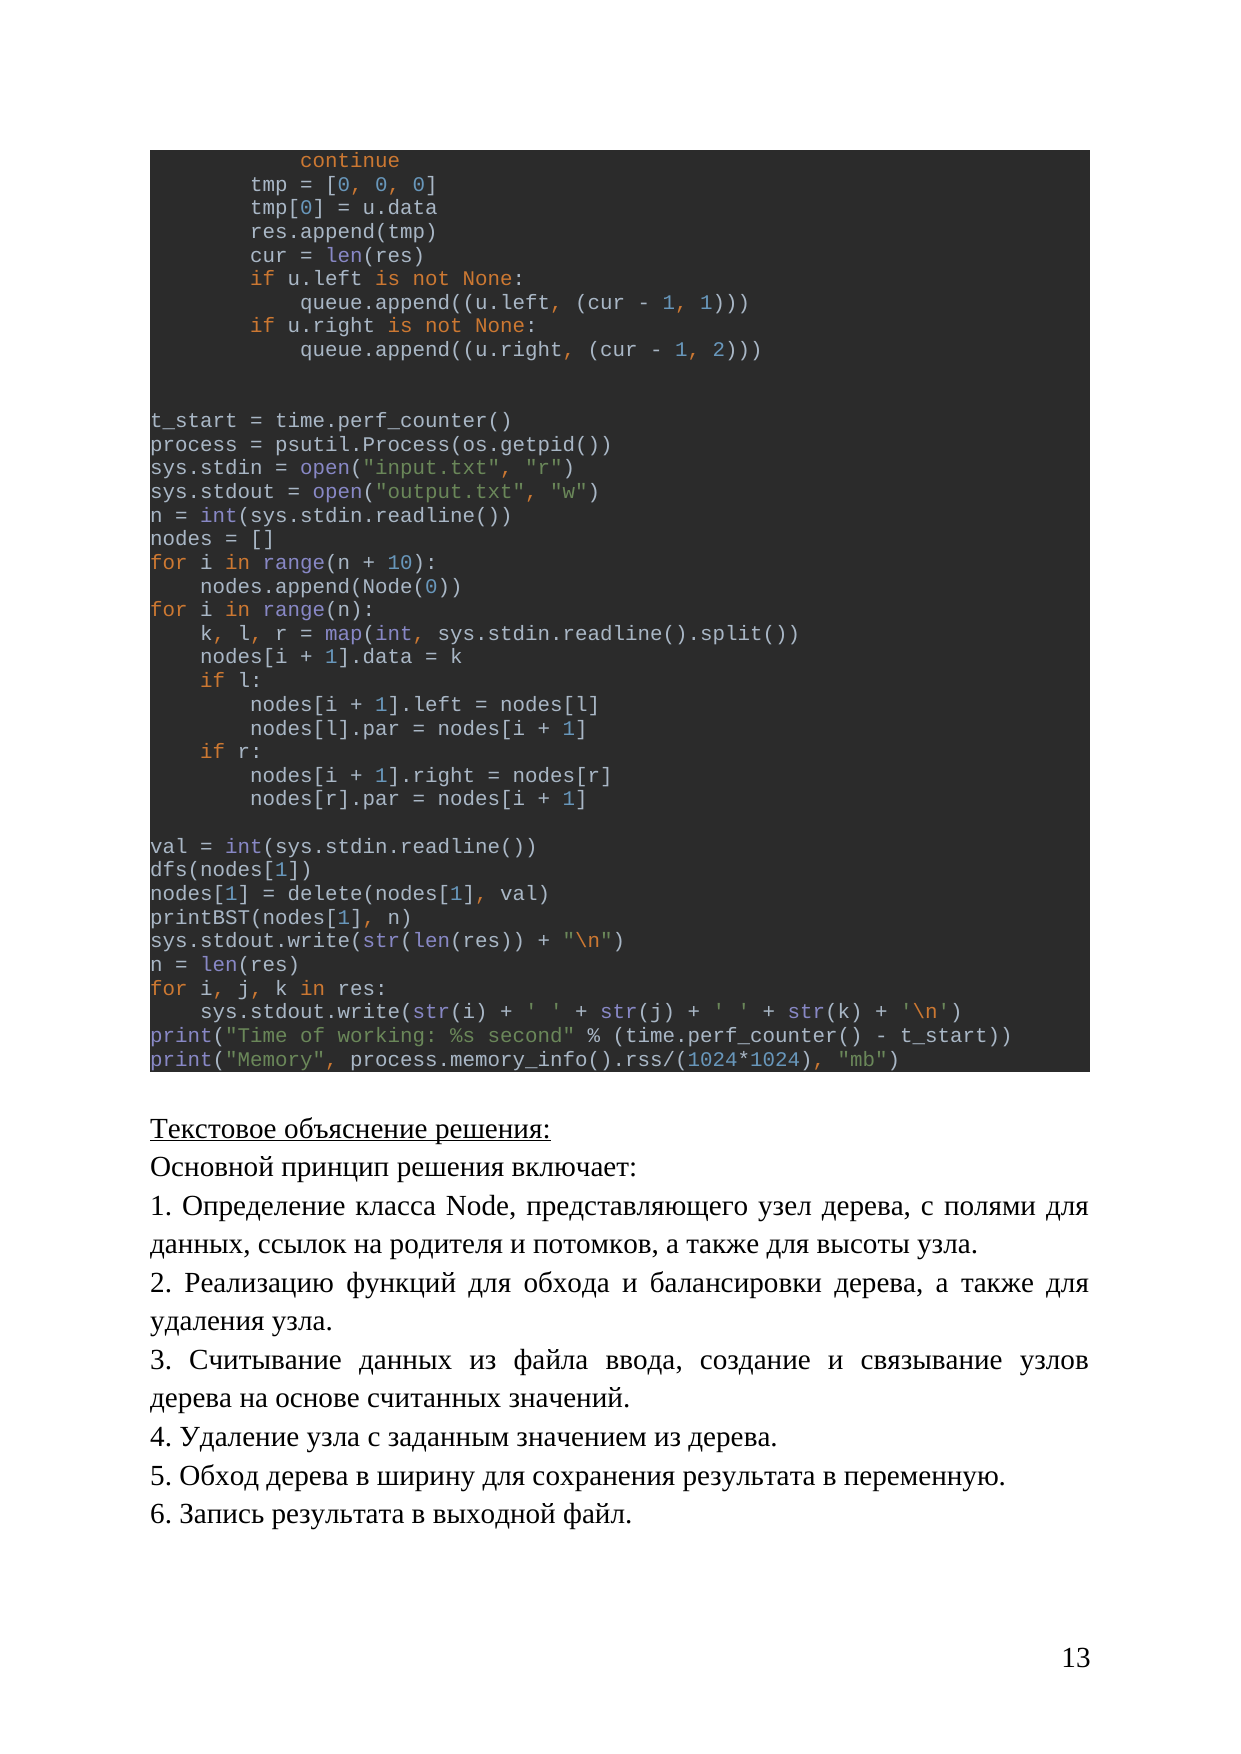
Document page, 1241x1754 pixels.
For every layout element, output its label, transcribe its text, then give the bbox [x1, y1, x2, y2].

text 3. Считывание данных из файла ввода, создание и связывание узлов дерева на основе считанных значений. [150, 1342, 1090, 1414]
text 5. Обход дерева в ширину для сохранения результата в переменную. [150, 1458, 1090, 1491]
text 4. Удаление узла с заданным значением из дерева. [150, 1419, 1090, 1453]
text Основной принцип решения включает: [150, 1149, 1090, 1183]
text 1. Определение класса Node, представляющего узел дерева, с полями для данных, ссылок на родителя и потомков, а также для высоты узла. [150, 1188, 1090, 1260]
text Текстовое объяснение решения: [150, 1111, 1090, 1144]
text 6. Запись результата в выходной файл. [150, 1496, 1090, 1530]
text 2. Реализацию функций для обхода и балансировки дерева, а также для удаления узла. [150, 1265, 1090, 1337]
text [150, 150, 1090, 1072]
